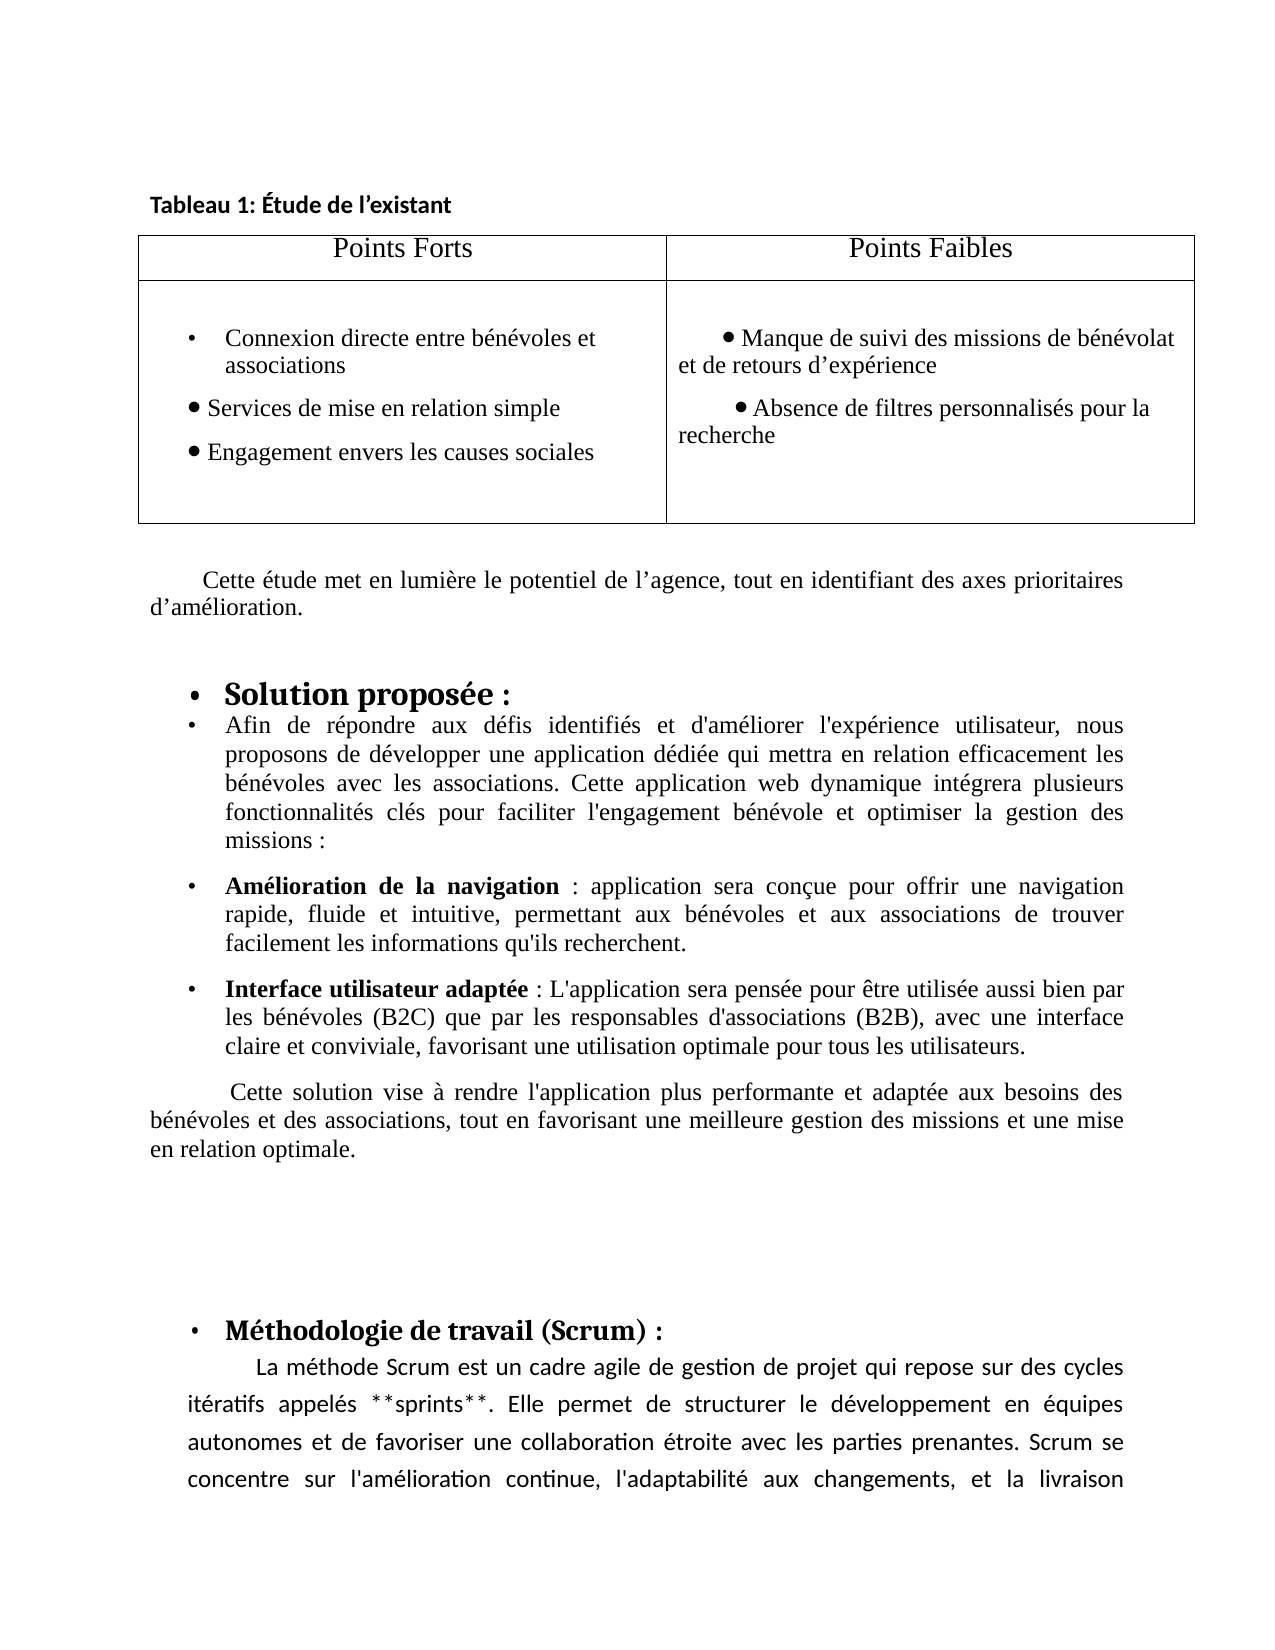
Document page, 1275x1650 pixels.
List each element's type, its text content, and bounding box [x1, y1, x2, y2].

list Amélioration de la navigation : application sera conçue pour offrir une navigation rapide, fluide et intuitive, permettant aux bénévoles et aux associations de trouver facilement les informations qu'ils recherchent. [187, 871, 1125, 957]
list Méthodologie de travail (Scrum) : [545, 1320, 641, 1345]
table_header Points Forts [139, 236, 666, 280]
list Méthodologie de travail (Scrum) : [187, 1320, 549, 1345]
text Cette étude met en lumière le potentiel de l’agence, tout en identifiant des axes prioritaires d’amélioration. [150, 567, 1125, 621]
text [187, 1345, 1125, 1495]
table_header Points Faibles [667, 236, 1194, 280]
text Cette solution vise à rendre l'application plus performante et adaptée aux besoins des bénévoles et des associations, tout en favorisant une meilleure gestion des missions et une mise en relation optimale. [150, 1077, 1125, 1163]
list Interface utilisateur adaptée : L'application sera pensée pour être utilisée aussi bien par les bénévoles (B2C) que par les responsables d'associations (B2B), avec une interface claire et conviviale, favorisant une utilisation optimale pour tous les utilisateurs. [187, 974, 1125, 1060]
list Afin de répondre aux défis identifiés et d'améliorer l'expérience utilisateur, nous proposons de développer une application dédiée qui mettra en relation efficacement les bénévoles avec les associations. Cette application web dynamique intégrera plusieurs fonctionnalités clés pour faciliter l'engagement bénévole et optimiser la gestion des missions : [187, 711, 1125, 854]
list Solution proposée : [187, 686, 1125, 711]
table_cell Connexion directe entre bénévoles et associations ⦁ Services de mise en relation simple ⦁ Engagement envers les causes sociales [139, 281, 666, 523]
list Méthodologie de travail (Scrum) : [637, 1320, 1125, 1345]
table_cell ⦁ Manque de suivi des missions de bénévolat et de retours d’expérience ⦁ Absence de filtres personnalisés pour la recherche [667, 281, 1194, 523]
text Tableau 1: Étude de l’existant [150, 194, 1125, 219]
